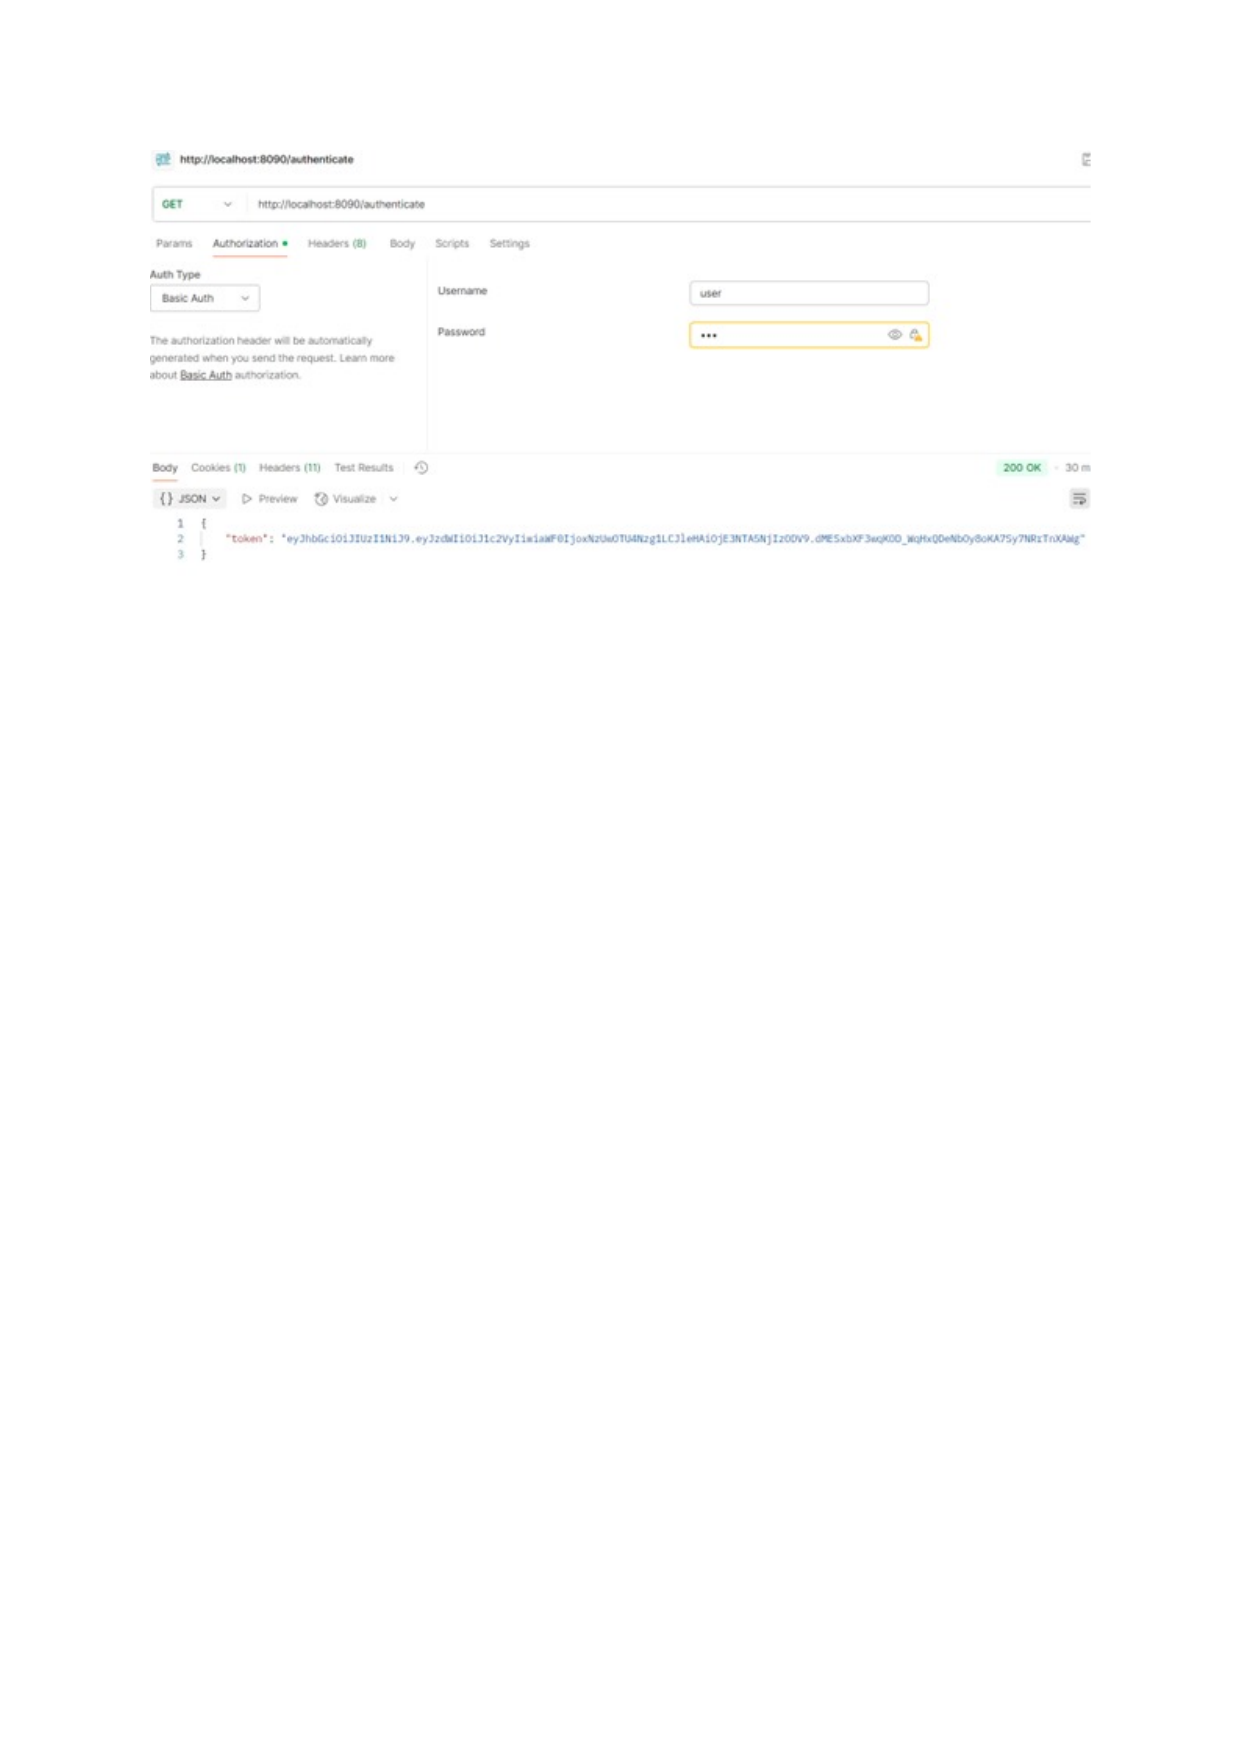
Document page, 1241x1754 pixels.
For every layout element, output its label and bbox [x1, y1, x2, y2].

picture [150, 150, 1091, 580]
